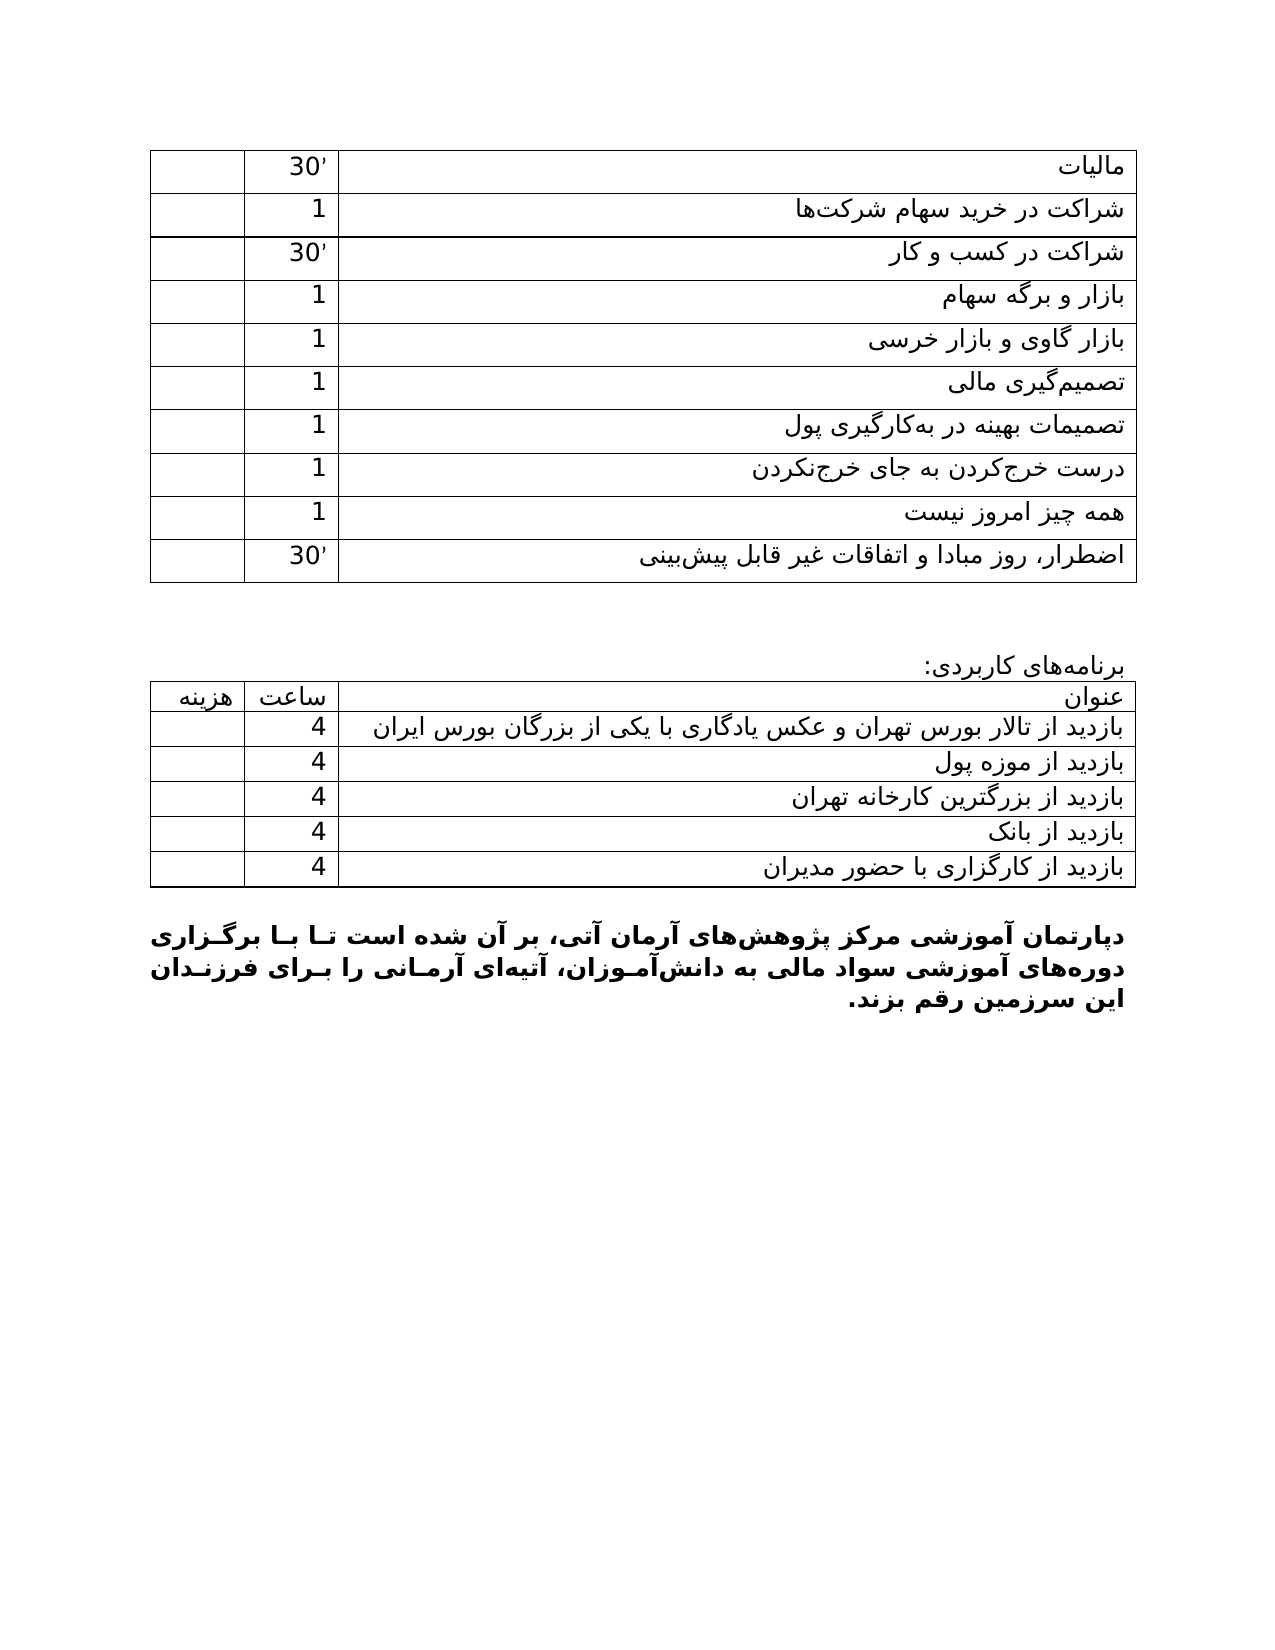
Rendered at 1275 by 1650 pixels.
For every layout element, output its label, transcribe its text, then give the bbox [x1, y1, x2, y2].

table_cell اضطرار، روز مبادا و اتفاقات غیر قابل پیش‌بینی [339, 540, 1136, 582]
table_cell مالیات [339, 151, 1136, 193]
table_cell بازار و برگه سهام [339, 281, 1136, 323]
table_cell تصمیم‌گیری مالی [339, 367, 1136, 409]
table_cell 1 [245, 281, 338, 323]
table_cell 1 [245, 324, 338, 366]
table_cell [151, 712, 244, 746]
table_cell [151, 281, 244, 323]
table_header عنوان [339, 682, 1135, 711]
table_cell [151, 454, 244, 496]
table_cell بازدید از بانک [339, 817, 1135, 851]
text دپارتمان آموزشی مرکز پژوهش‌های آرمان آتی، بر آن شده است تا با برگزاری دوره‌های آموزشی سواد مالی به دانش‌آموزان، آتیه‌ای آرمانی را برای فرزندان این سرزمین رقم بزند. [150, 921, 1125, 1013]
table_cell [151, 194, 244, 236]
table_cell [151, 151, 244, 193]
table_header ساعت [245, 682, 338, 711]
table_cell [151, 747, 244, 781]
table_cell ’30 [245, 540, 338, 582]
text برنامه‌های کاربردی: [150, 651, 1125, 681]
table_cell شراکت در خرید سهام شرکت‌ها [339, 194, 1136, 236]
table_cell 4 [245, 712, 338, 746]
table_cell ’30 [245, 238, 338, 280]
table_cell بازدید از کارگزاری با حضور مدیران [339, 852, 1135, 886]
table_cell ’30 [245, 151, 338, 193]
table_cell [151, 817, 244, 851]
table_cell 1 [245, 367, 338, 409]
table_cell 4 [245, 817, 338, 851]
table_cell [151, 852, 244, 886]
table_cell [151, 324, 244, 366]
table_cell 4 [245, 852, 338, 886]
table_cell 4 [245, 782, 338, 816]
table_cell 1 [245, 454, 338, 496]
table_cell [151, 782, 244, 816]
table_cell 1 [245, 410, 338, 453]
table_header هزینه [151, 682, 244, 711]
table_cell [151, 497, 244, 539]
table_cell شراکت در کسب و کار [339, 238, 1136, 280]
table_cell [151, 540, 244, 582]
table_cell بازار گاوی و بازار خرسی [339, 324, 1136, 366]
table_cell درست خرج‌کردن به جای خرج‌نکردن [339, 454, 1136, 496]
table_cell 4 [245, 747, 338, 781]
table_cell 1 [245, 497, 338, 539]
table_cell 1 [245, 194, 338, 236]
table_cell بازدید از موزه پول [339, 747, 1135, 781]
table_cell [151, 367, 244, 409]
table_cell بازدید از تالار بورس تهران و عکس یادگاری با یکی از بزرگان بورس ایران [339, 712, 1135, 746]
table_cell بازدید از بزرگترین کارخانه تهران [339, 782, 1135, 816]
table_cell [151, 238, 244, 280]
table_cell [151, 410, 244, 453]
table_cell تصمیمات بهینه در به‌کارگیری پول [339, 410, 1136, 453]
table_cell همه چیز امروز نیست [339, 497, 1136, 539]
